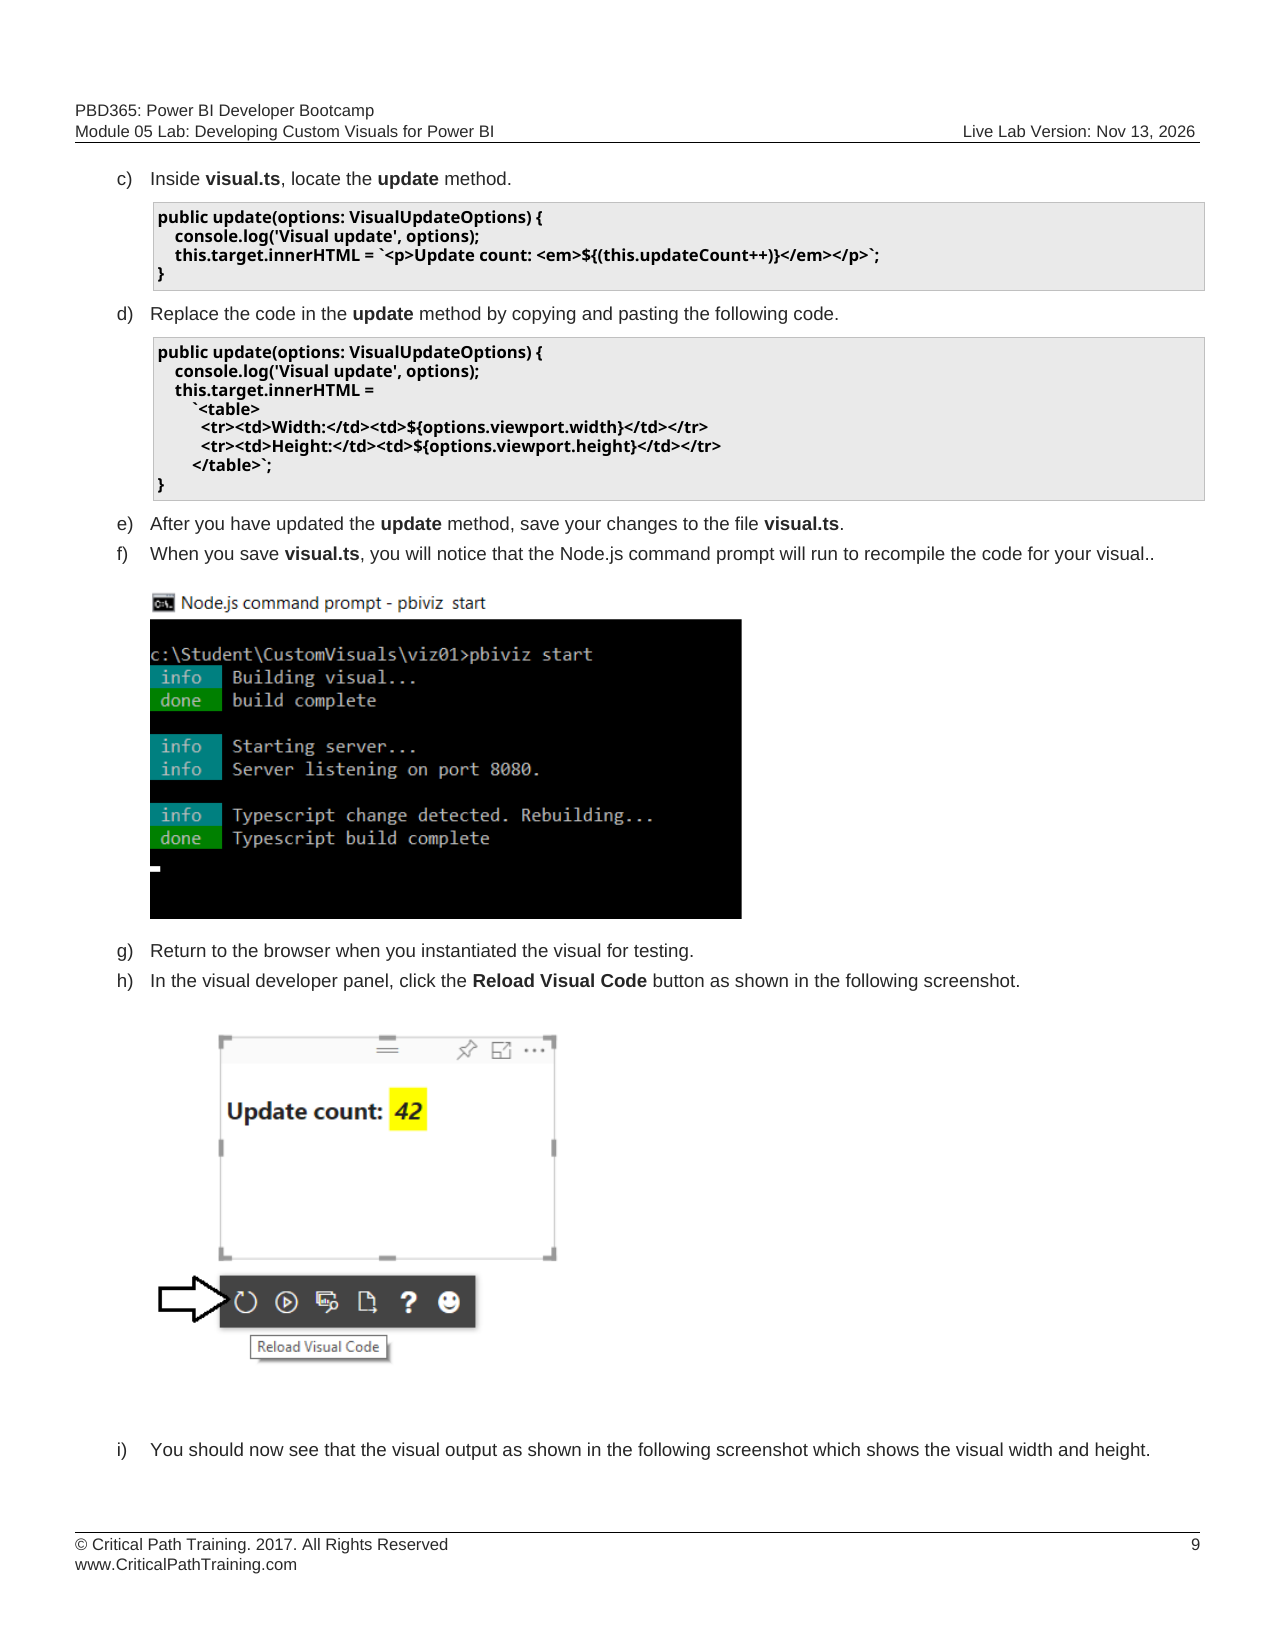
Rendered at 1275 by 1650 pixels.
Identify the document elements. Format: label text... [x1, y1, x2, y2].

picture [150, 586, 742, 919]
text this.target.innerHTML = `<p>Update count: <em>${(this.updateCount++)}</em></p>`; [154, 239, 1204, 258]
text } [154, 468, 1204, 500]
text You should now see that the visual output as shown in the following screenshot which shows the visual width and height. [117, 1438, 1200, 1460]
text `<table> [154, 393, 1204, 412]
text </table>`; [154, 449, 1204, 468]
text When you save visual.ts, you will notice that the Node.js command prompt will run to recompile the code for your visual.. [117, 543, 1200, 564]
text In the visual developer panel, click the Reload Visual Code button as shown in the following screenshot. [117, 970, 1200, 992]
text this.target.innerHTML = [154, 374, 1204, 393]
text <tr><td>Width:</td><td>${options.viewport.width}</td></tr> [154, 412, 1204, 431]
text Replace the code in the update method by copying and pasting the following code. [117, 303, 1200, 324]
text Inside visual.ts, locate the update method. [117, 168, 1200, 189]
text } [154, 258, 1204, 290]
text console.log('Visual update', options); [154, 356, 1204, 374]
text Return to the browser when you instantiated the visual for testing. [117, 940, 1200, 962]
text After you have updated the update method, save your changes to the file visual.ts. [117, 513, 1200, 534]
text <tr><td>Height:</td><td>${options.viewport.height}</td></tr> [154, 431, 1204, 449]
text public update(options: VisualUpdateOptions) { [154, 338, 1204, 356]
text console.log('Visual update', options); [154, 221, 1204, 239]
picture [150, 1013, 578, 1381]
text public update(options: VisualUpdateOptions) { [154, 203, 1204, 221]
